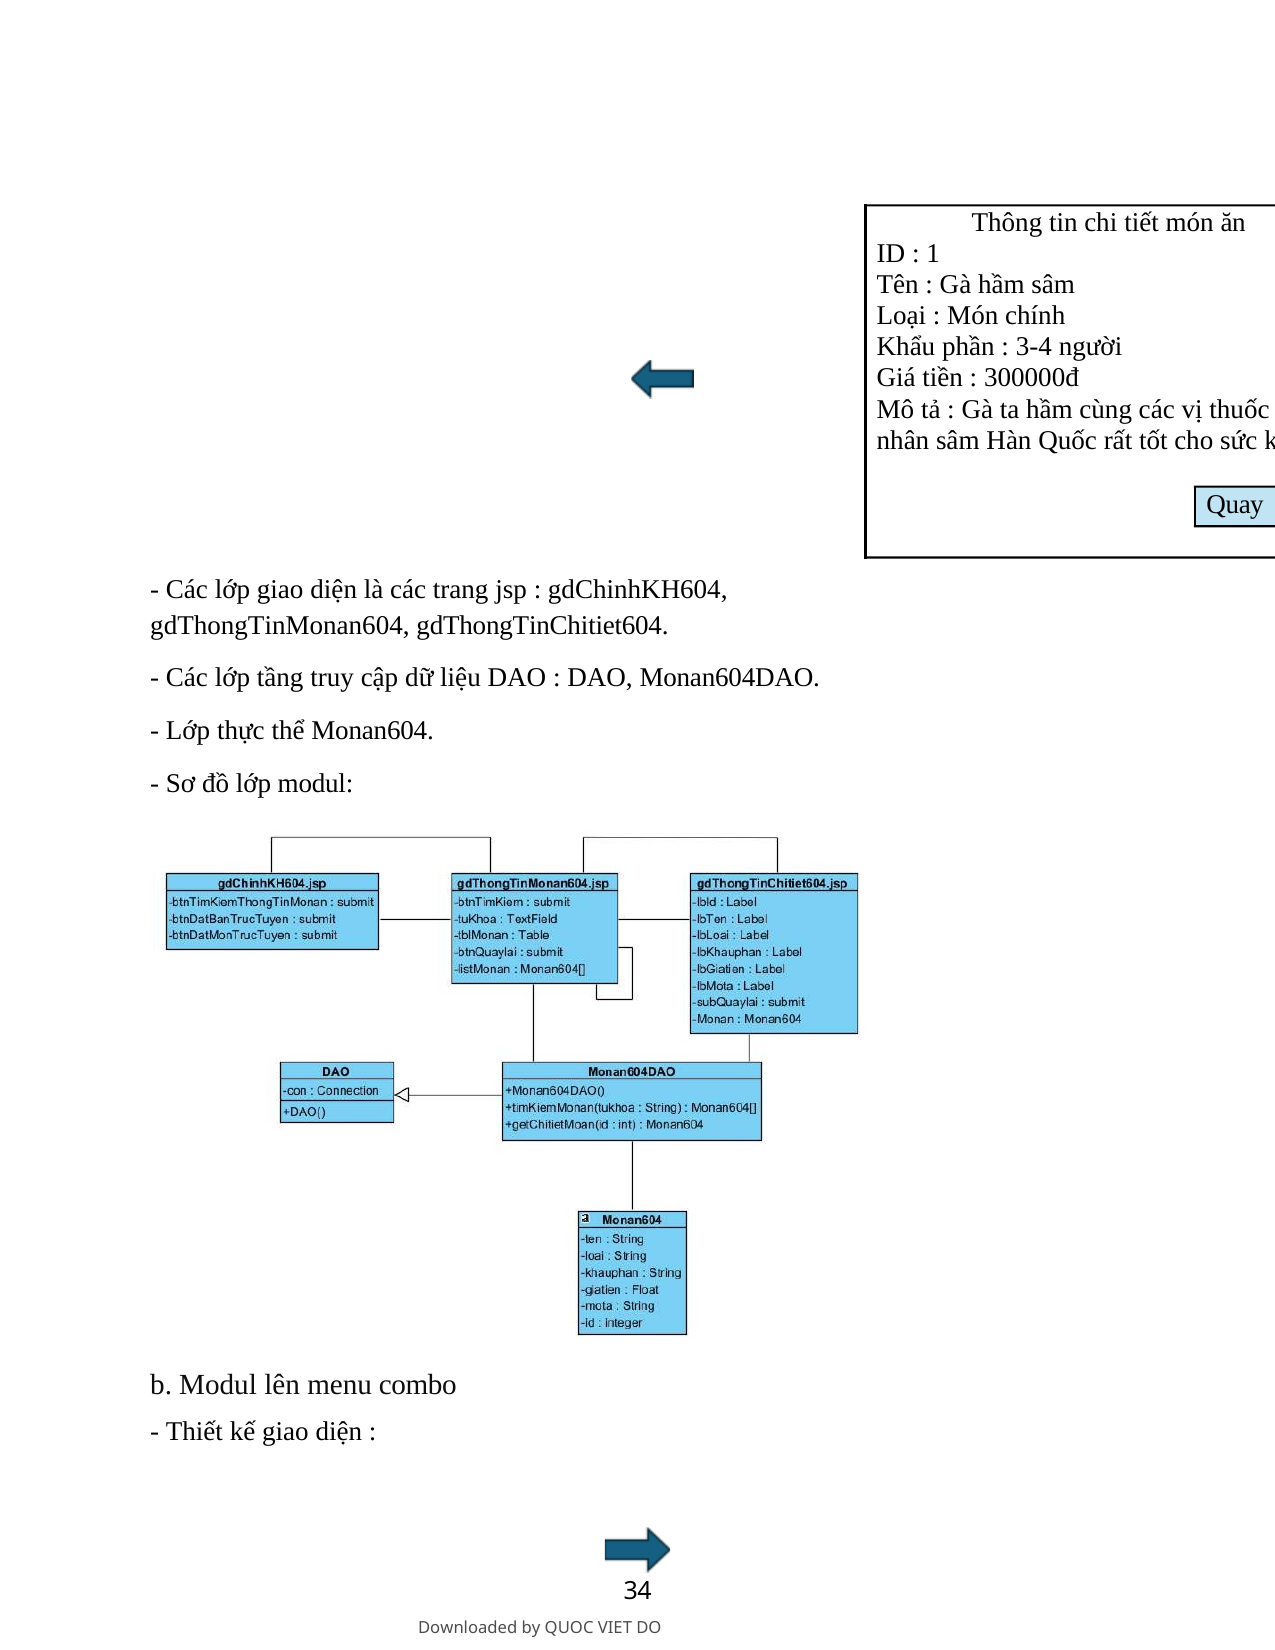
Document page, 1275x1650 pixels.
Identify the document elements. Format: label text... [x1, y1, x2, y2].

list Sơ đồ lớp modul: [150, 767, 1275, 798]
list Lớp thực thể Monan604. [150, 714, 1275, 745]
picture [631, 360, 694, 399]
list Các lớp tầng truy cập dữ liệu DAO : DAO, Monan604DAO. [150, 661, 1275, 693]
list Các lớp giao diện là các trang jsp : gdChinhKH604, gdThongTinMonan604, gdThongTinChitiet604. [150, 573, 993, 640]
text 34 [209, 1525, 1066, 1607]
picture [604, 1527, 671, 1573]
list Thiết kế giao diện : [150, 1415, 1275, 1446]
picture [153, 830, 865, 1337]
